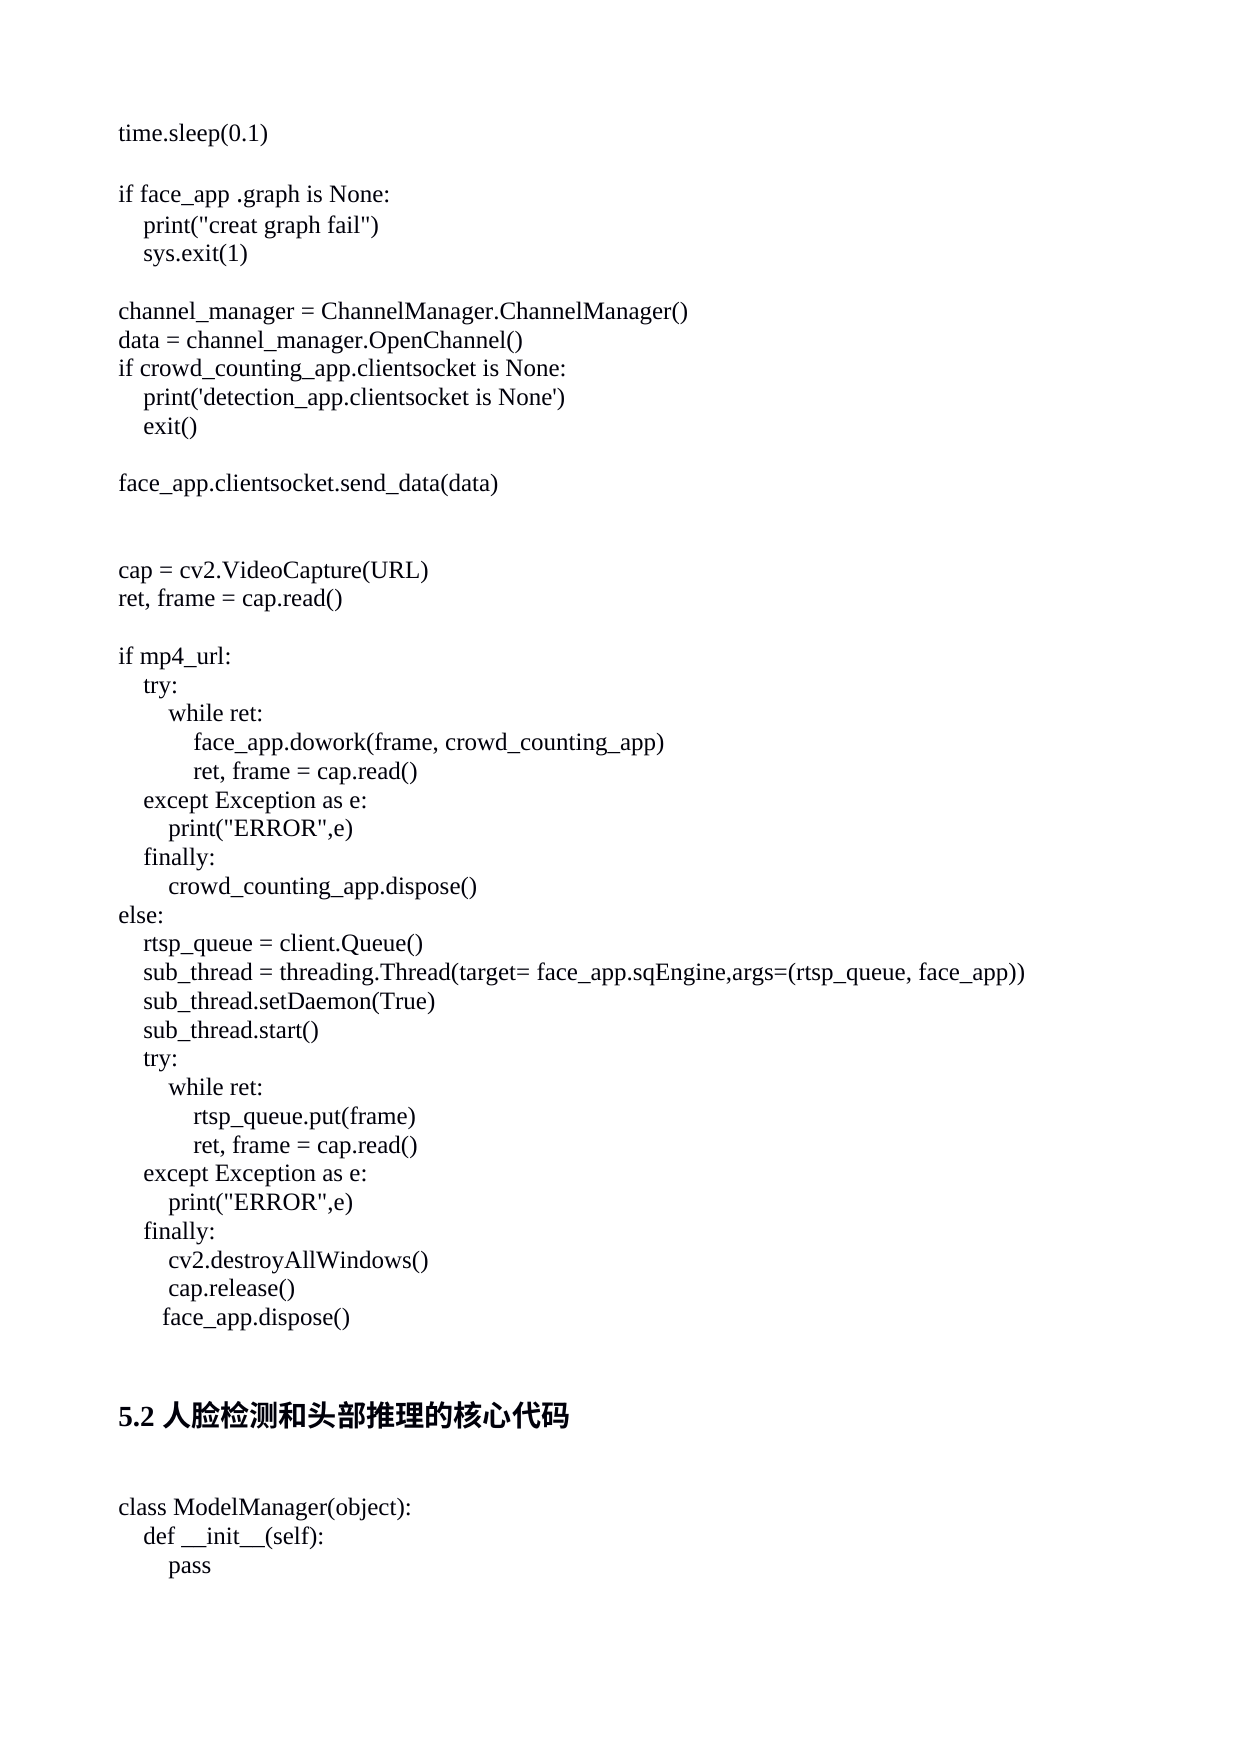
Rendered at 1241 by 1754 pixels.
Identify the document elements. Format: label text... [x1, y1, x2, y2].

text sub_thread.setDaemon(True) [118, 986, 1122, 1015]
text sys.exit(1) [118, 238, 1122, 267]
text if face_app .graph is None: [118, 176, 1122, 210]
text ret, frame = cap.read() [118, 583, 1122, 612]
text finally: [118, 842, 1122, 871]
text if mp4_url: [118, 641, 1122, 670]
text face_app.dowork(frame, crowd_counting_app) [118, 727, 1122, 756]
text while ret: [118, 698, 1122, 727]
text cap = cv2.VideoCapture(URL) [118, 555, 1122, 583]
text sub_thread = threading.Thread(target= face_app.sqEngine,args=(rtsp_queue, face_app)) [118, 957, 1122, 986]
text sub_thread.start() [118, 1015, 1122, 1043]
text while ret: [118, 1072, 1122, 1101]
text rtsp_queue.put(frame) [118, 1101, 1122, 1130]
text pass [118, 1550, 1122, 1579]
text if crowd_counting_app.clientsocket is None: [118, 353, 1122, 382]
text face_app.dispose() [118, 1302, 1122, 1331]
text ret, frame = cap.read() [118, 756, 1122, 785]
text def __init__(self): [118, 1521, 1122, 1550]
text except Exception as e: [118, 1158, 1122, 1187]
text except Exception as e: [118, 785, 1122, 813]
text cv2.destroyAllWindows() [118, 1245, 1122, 1273]
text else: [118, 900, 1122, 928]
text print("ERROR",e) [118, 1187, 1122, 1216]
text finally: [118, 1216, 1122, 1245]
text data = channel_manager.OpenChannel() [118, 325, 1122, 353]
text cap.release() [118, 1273, 1122, 1302]
text channel_manager = ChannelManager.ChannelManager() [118, 296, 1122, 325]
text face_app.clientsocket.send_data(data) [118, 468, 1122, 497]
text print("creat graph fail") [118, 210, 1122, 238]
text time.sleep(0.1) [118, 118, 1122, 147]
text ret, frame = cap.read() [118, 1130, 1122, 1158]
text print('detection_app.clientsocket is None') [118, 382, 1122, 411]
text class ModelManager(object): [118, 1492, 1122, 1521]
text crowd_counting_app.dispose() [118, 871, 1122, 900]
text try: [118, 670, 1122, 698]
text exit() [118, 411, 1122, 440]
text rtsp_queue = client.Queue() [118, 928, 1122, 957]
text try: [118, 1043, 1122, 1072]
text print("ERROR",e) [118, 813, 1122, 842]
subtitle 5.2 人脸检测和头部推理的核心代码 [118, 1392, 1122, 1434]
